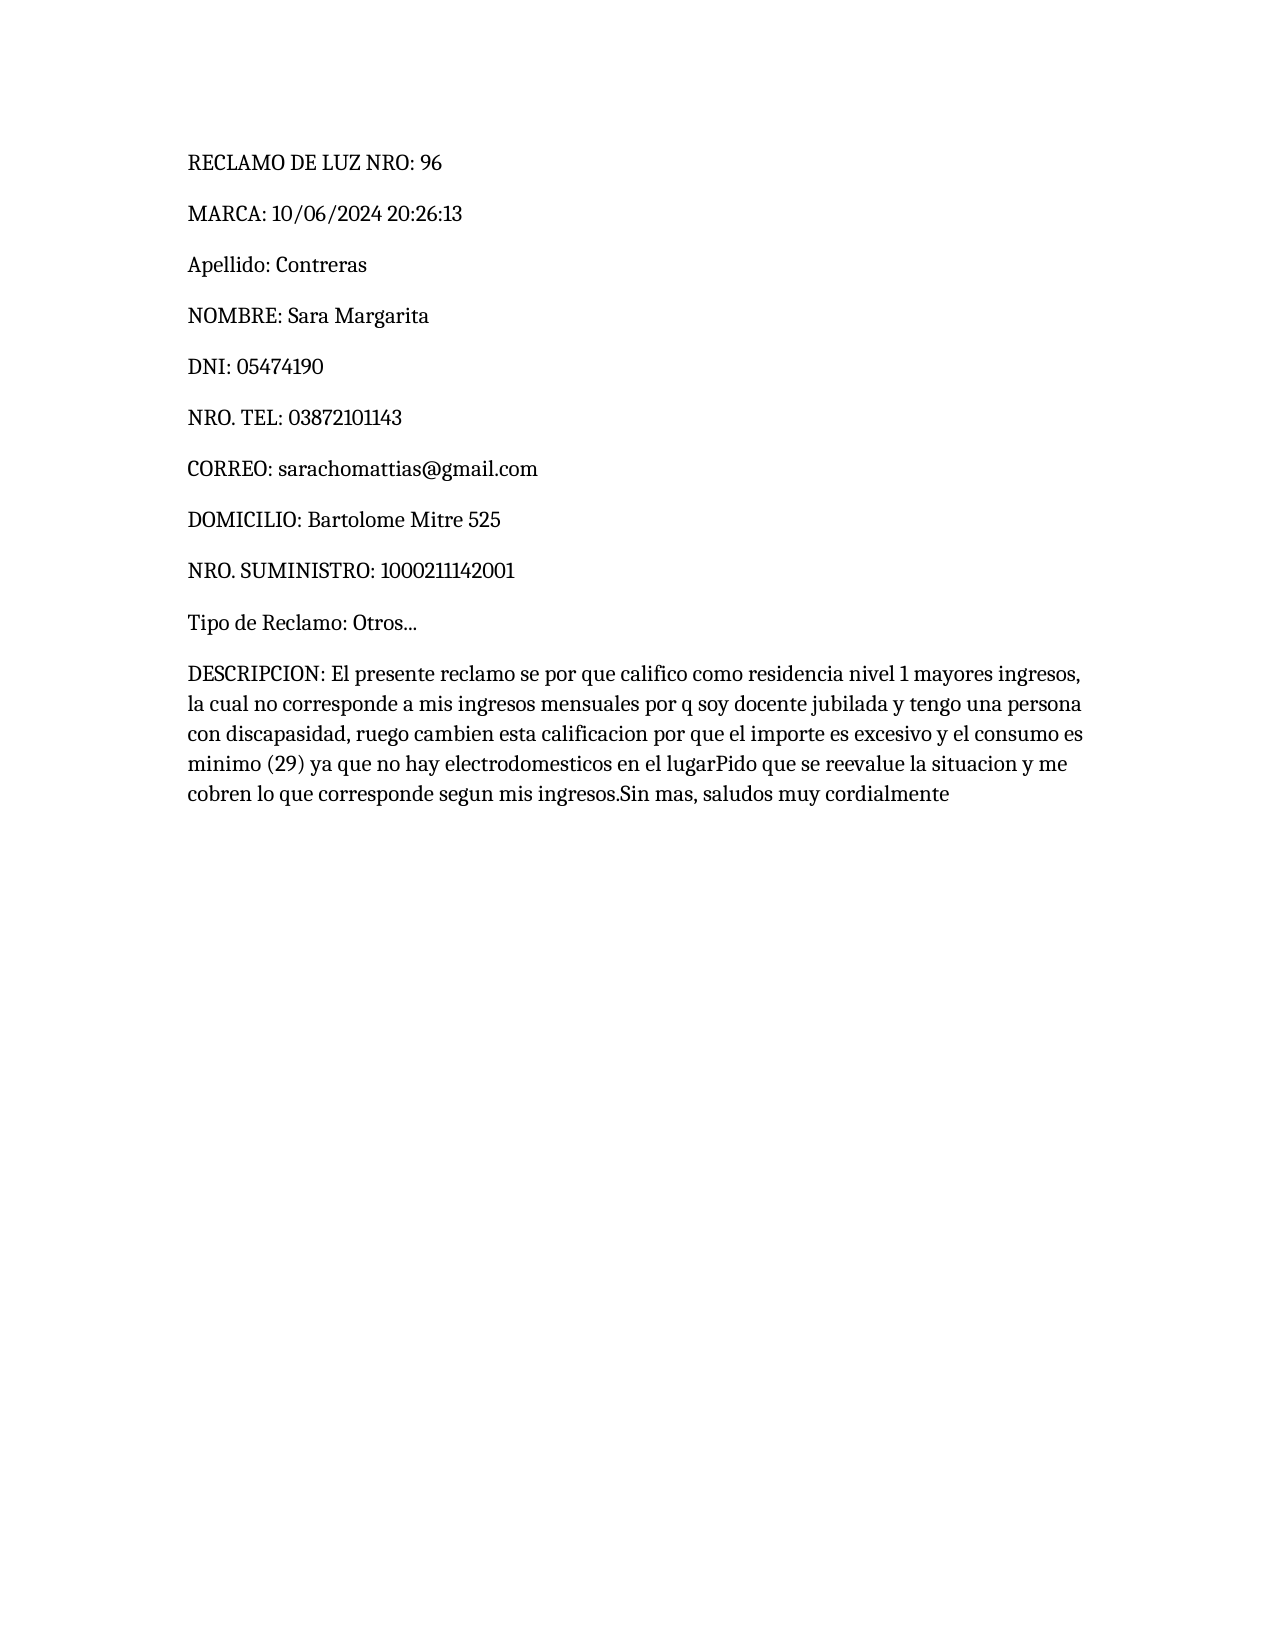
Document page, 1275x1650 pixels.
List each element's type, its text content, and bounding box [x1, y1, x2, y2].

text Tipo de Reclamo: Otros... [187, 609, 1087, 636]
text NRO. TEL: 03872101143 [187, 405, 1087, 432]
text CORREO: sarachomattias@gmail.com [187, 456, 1087, 483]
text DESCRIPCION: El presente reclamo se por que califico como residencia nivel 1 mayores ingresos, la cual no corresponde a mis ingresos mensuales por q soy docente jubilada y tengo una persona con discapasidad, ruego cambien esta calificacion por que el importe es excesivo y el consumo es minimo (29) ya que no hay electrodomesticos en el lugarPido que se reevalue la situacion y me cobren lo que corresponde segun mis ingresos.Sin mas, saludos muy cordialmente [187, 660, 1087, 808]
text RECLAMO DE LUZ NRO: 96 [187, 150, 1087, 176]
text DNI: 05474190 [187, 354, 1087, 381]
text MARCA: 10/06/2024 20:26:13 [187, 201, 1087, 227]
text DOMICILIO: Bartolome Mitre 525 [187, 507, 1087, 534]
text NRO. SUMINISTRO: 1000211142001 [187, 558, 1087, 585]
text Apellido: Contreras [187, 252, 1087, 278]
text NOMBRE: Sara Margarita [187, 303, 1087, 329]
